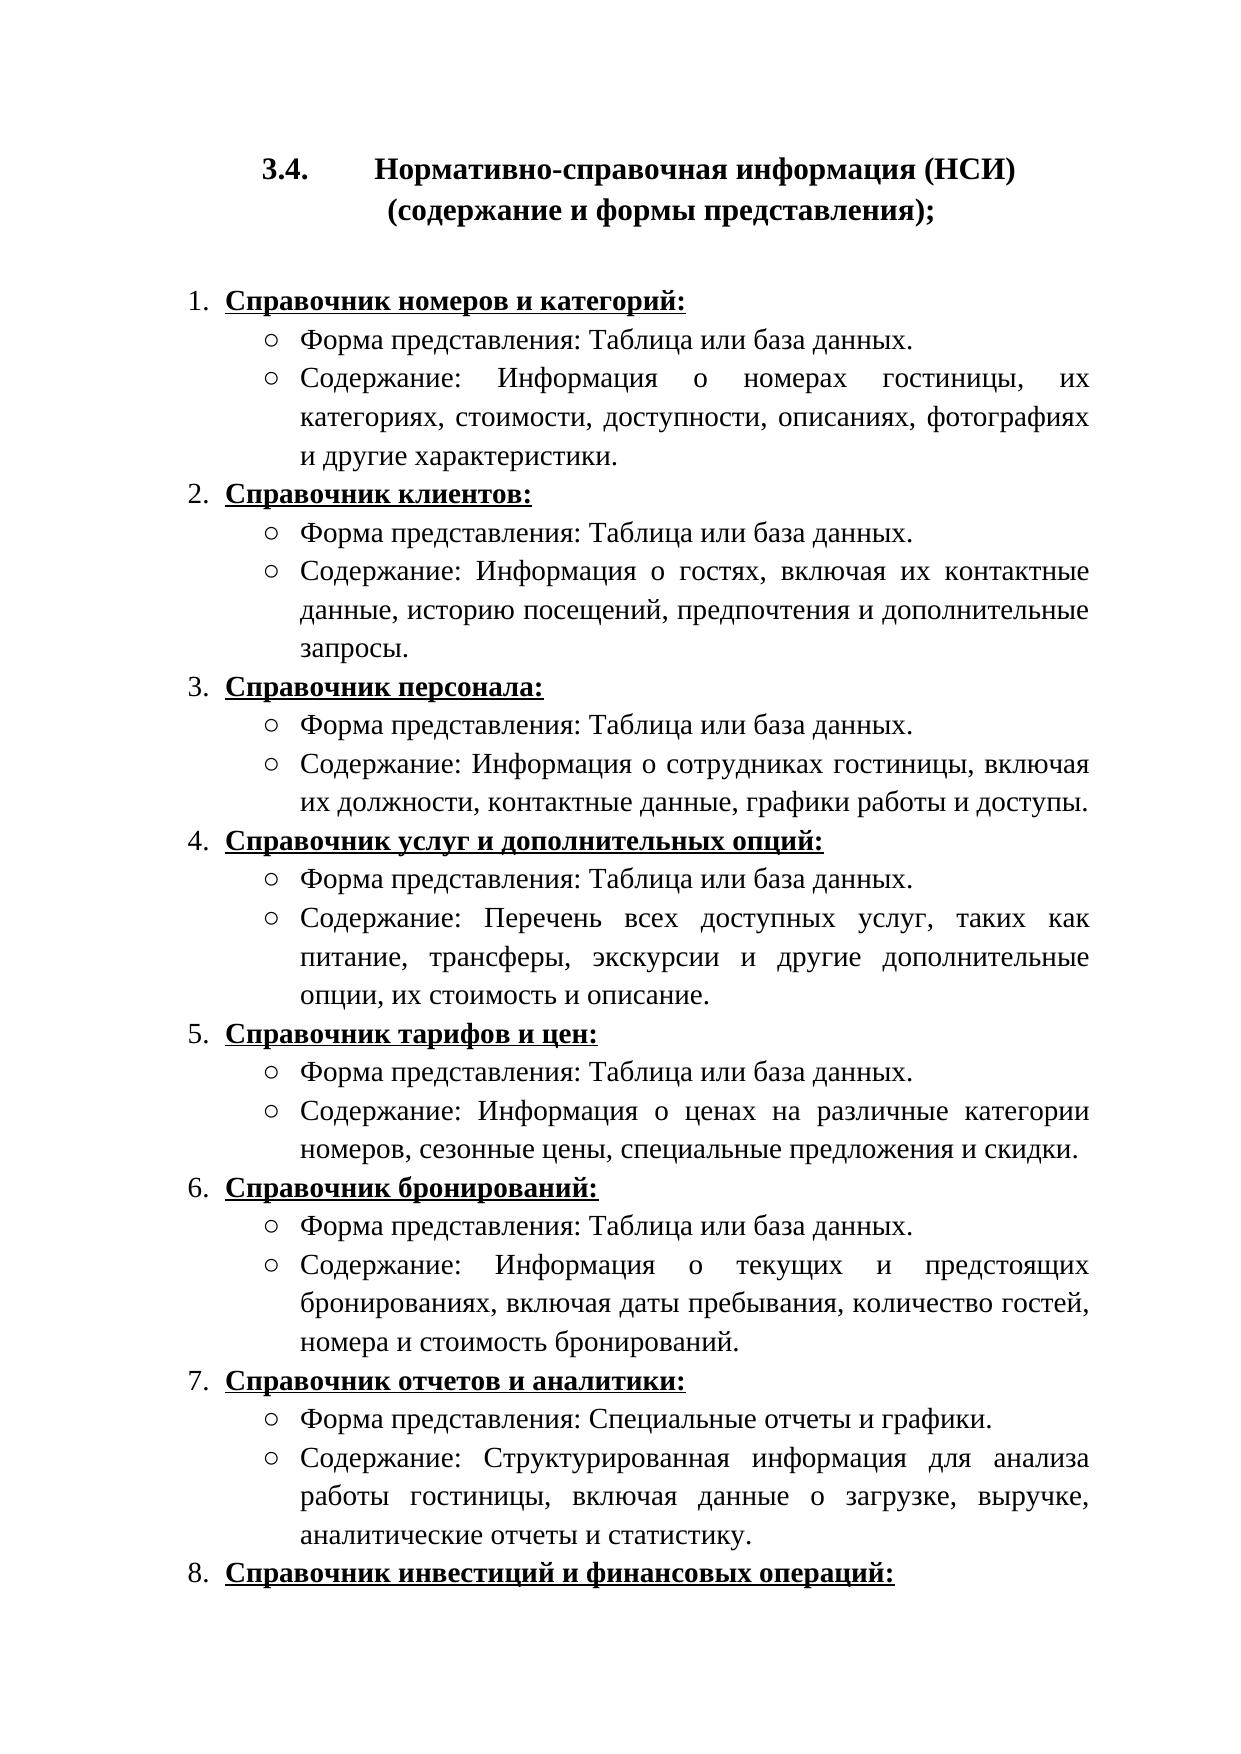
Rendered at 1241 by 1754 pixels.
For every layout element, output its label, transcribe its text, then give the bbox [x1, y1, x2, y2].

list Форма представления: Специальные отчеты и графики. [262, 1401, 1090, 1435]
list Форма представления: Таблица или база данных. [262, 1054, 1090, 1088]
list Справочник услуг и дополнительных опций: [187, 823, 1090, 857]
list Содержание: Информация о текущих и предстоящих бронированиях, включая даты пребывания, количество гостей, номера и стоимость бронирований. [262, 1247, 1090, 1358]
list Форма представления: Таблица или база данных. [262, 1208, 1090, 1242]
list Содержание: Информация о сотрудниках гостиницы, включая их должности, контактные данные, графики работы и доступы. [262, 746, 1090, 818]
list Справочник номеров и категорий: [187, 283, 1090, 317]
list Содержание: Информация о гостях, включая их контактные данные, историю посещений, предпочтения и дополнительные запросы. [262, 553, 1090, 664]
list Форма представления: Таблица или база данных. [262, 515, 1090, 548]
list Справочник отчетов и аналитики: [187, 1363, 1090, 1396]
list Форма представления: Таблица или база данных. [262, 707, 1090, 741]
list Содержание: Информация о ценах на различные категории номеров, сезонные цены, специальные предложения и скидки. [262, 1093, 1090, 1165]
list Содержание: Структурированная информация для анализа работы гостиницы, включая данные о загрузке, выручке, аналитические отчеты и статистику. [262, 1440, 1090, 1550]
list Справочник инвестиций и финансовых операций: [187, 1555, 1090, 1589]
list Справочник тарифов и цен: [187, 1016, 1090, 1049]
list Содержание: Перечень всех доступных услуг, таких как питание, трансферы, экскурсии и другие дополнительные опции, их стоимость и описание. [262, 900, 1090, 1011]
list Форма представления: Таблица или база данных. [262, 322, 1090, 356]
list Нормативно-справочная информация (НСИ) (содержание и формы представления); [187, 150, 1090, 227]
list Содержание: Информация о номерах гостиницы, их категориях, стоимости, доступности, описаниях, фотографиях и другие характеристики. [262, 361, 1090, 471]
list Справочник бронирований: [187, 1170, 1090, 1203]
list Справочник персонала: [187, 669, 1090, 702]
list Форма представления: Таблица или база данных. [262, 862, 1090, 895]
list Справочник клиентов: [187, 476, 1090, 510]
